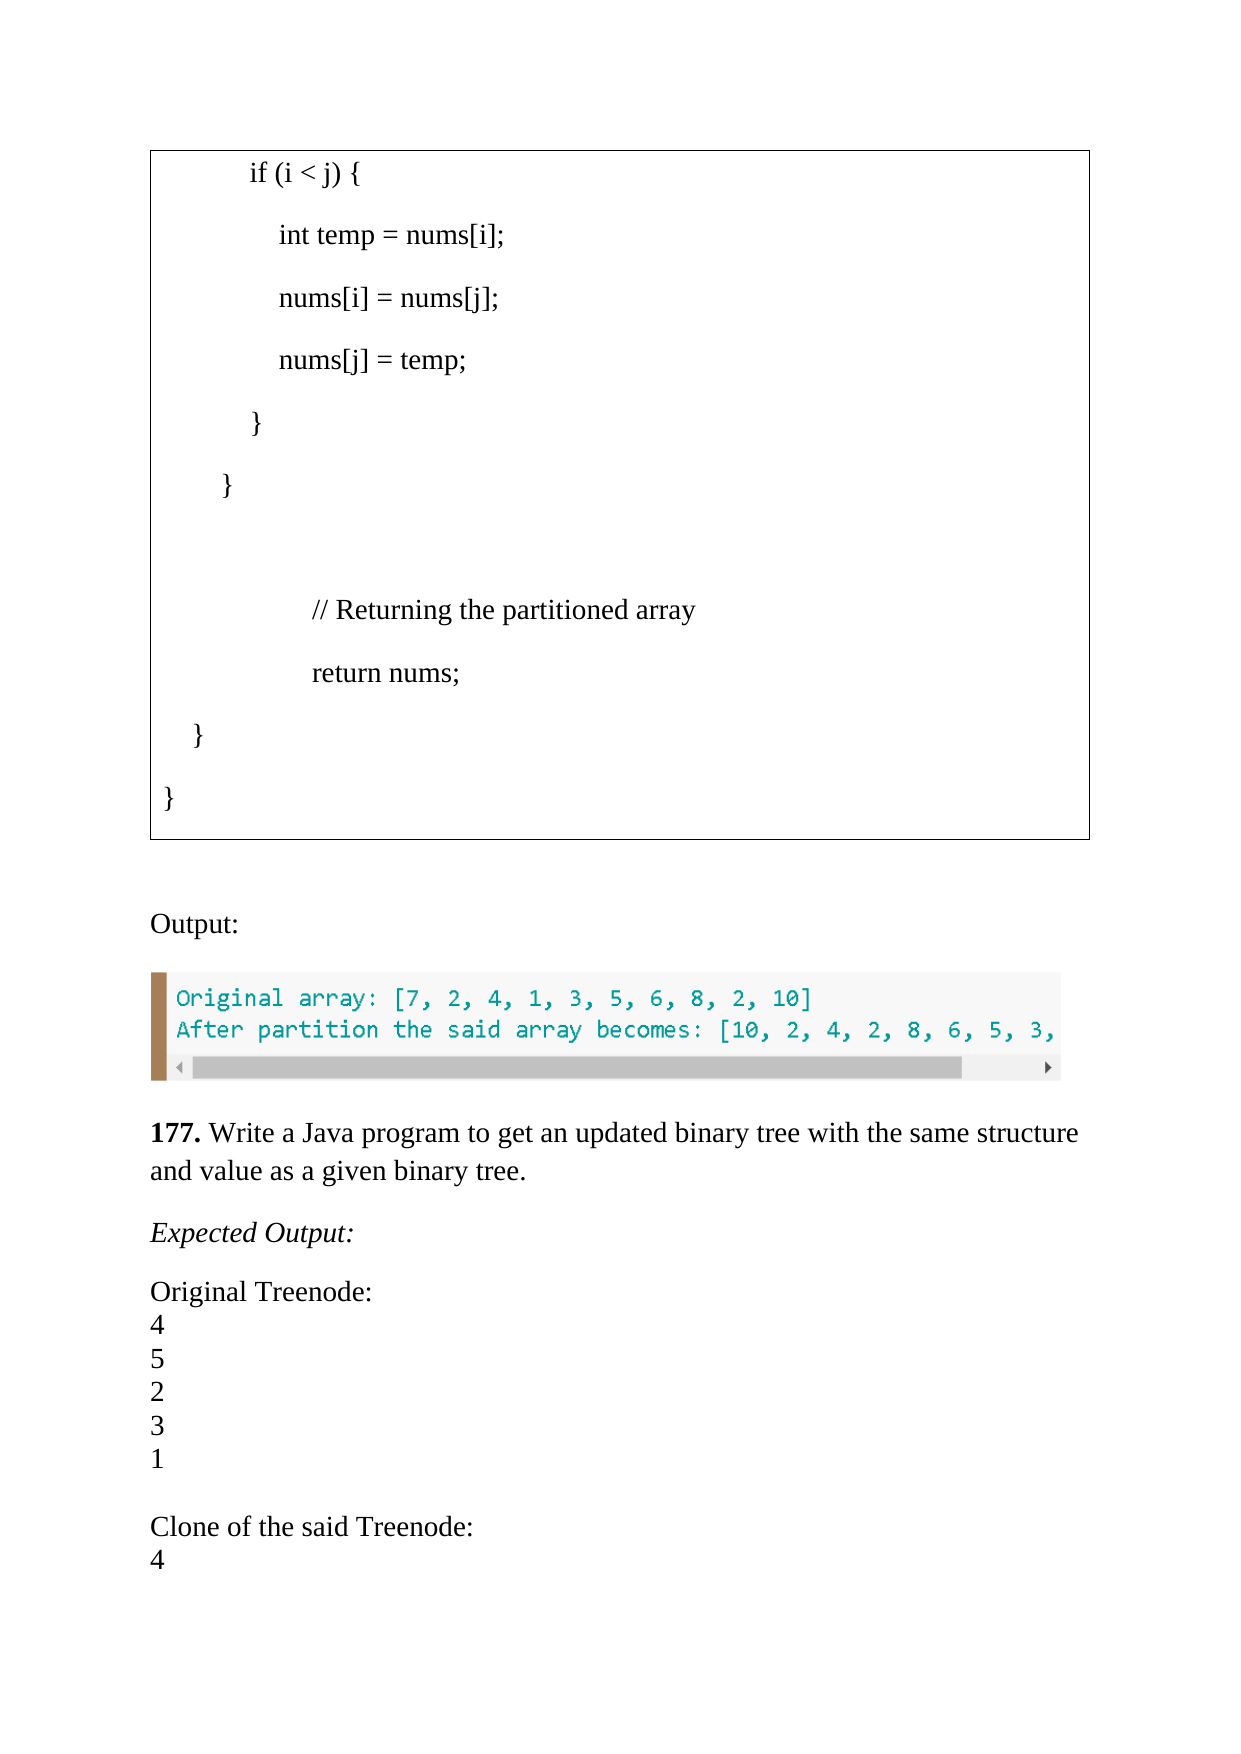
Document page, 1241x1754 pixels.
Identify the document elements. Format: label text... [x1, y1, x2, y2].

picture [150, 964, 1064, 1087]
text 4 [150, 1542, 1090, 1576]
text Expected Output: [150, 1211, 1090, 1249]
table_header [151, 151, 1089, 838]
text 2 [150, 1374, 1090, 1408]
text 4 [150, 1307, 1090, 1341]
text Output: [150, 902, 1090, 939]
text 5 [150, 1341, 1090, 1374]
text Clone of the said Treenode: [150, 1509, 1090, 1542]
text 1 [150, 1442, 1090, 1475]
text 177. Write a Java program to get an updated binary tree with the same structure and value as a given binary tree. [150, 1111, 1090, 1186]
text Original Treenode: [150, 1274, 1090, 1307]
text 3 [150, 1408, 1090, 1442]
